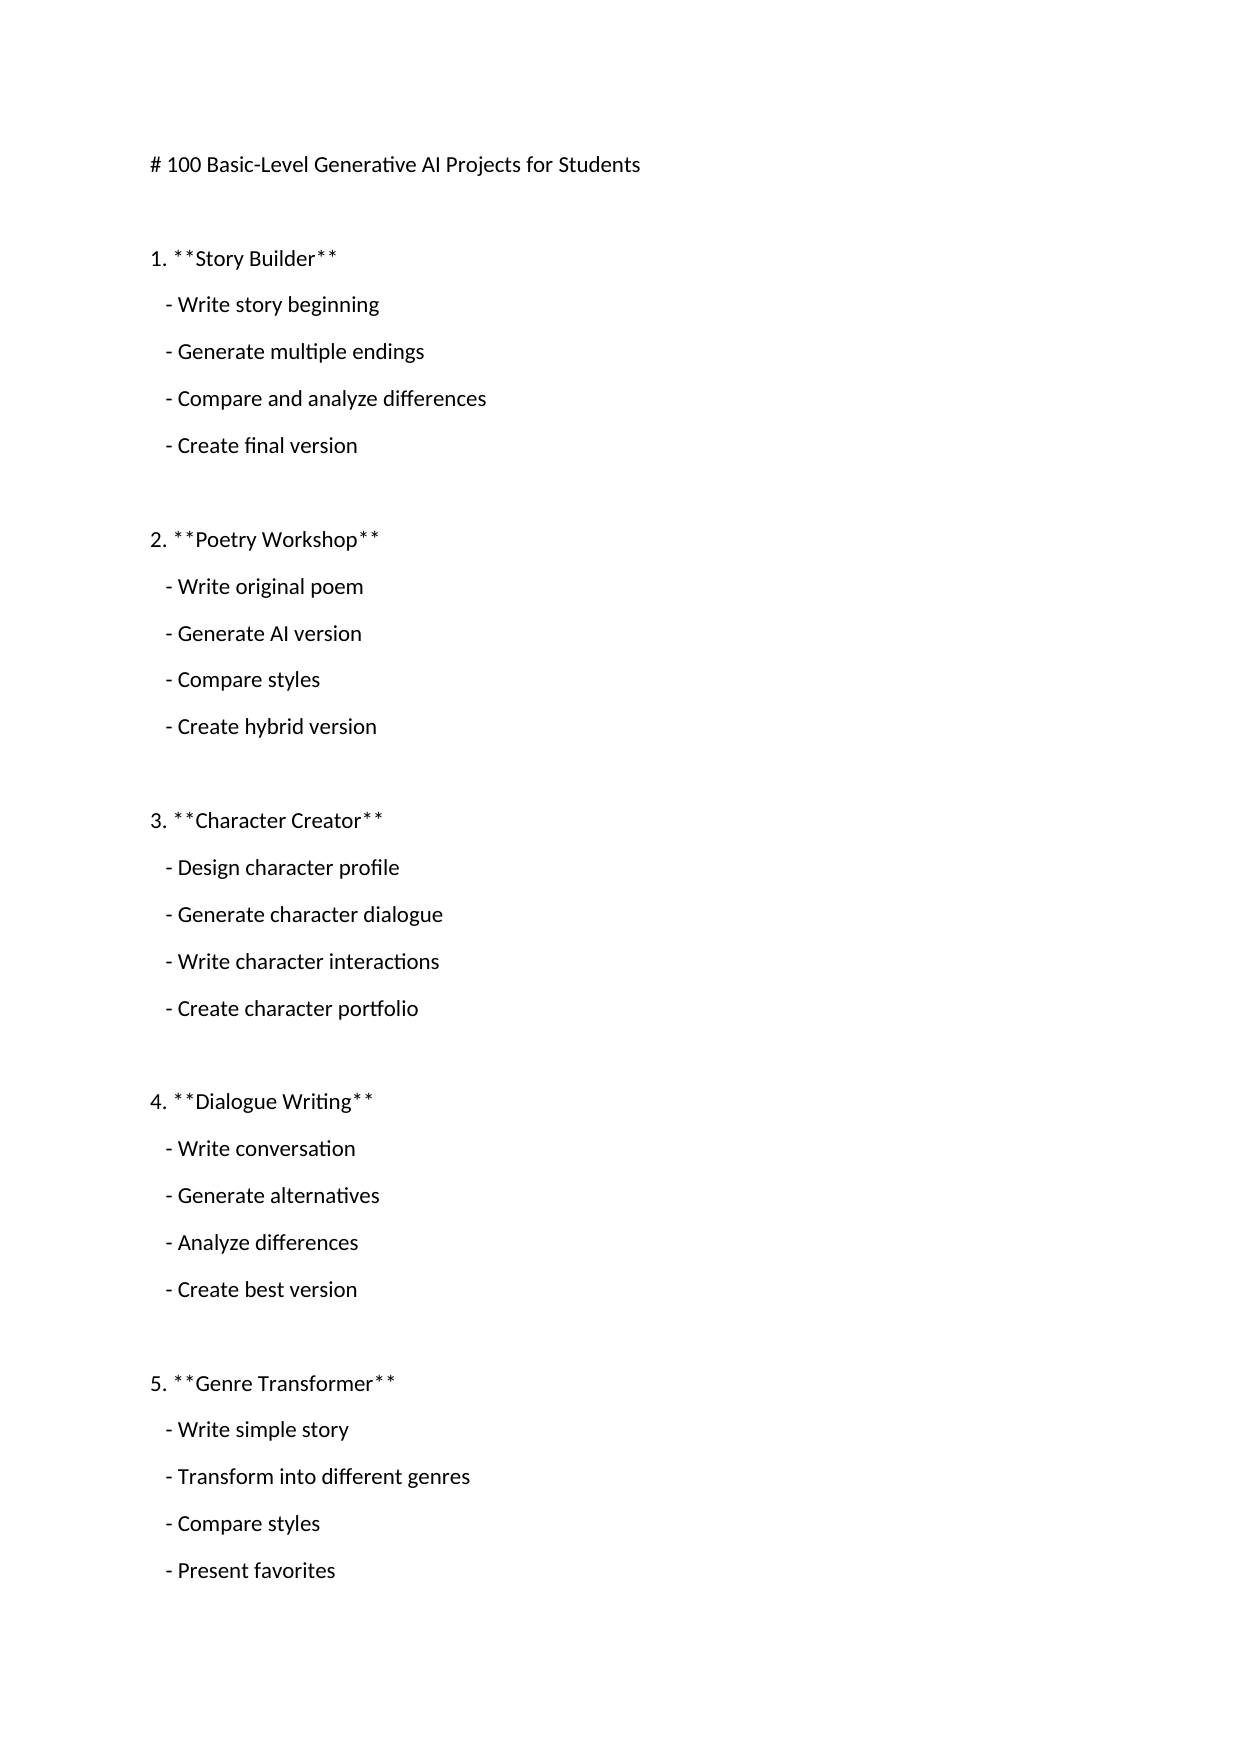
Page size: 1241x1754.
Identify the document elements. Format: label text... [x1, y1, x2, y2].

text - Compare and analyze differences [150, 384, 1090, 412]
text - Analyze differences [150, 1228, 1090, 1256]
text - Design character profile [150, 853, 1090, 881]
text - Present favorites [150, 1556, 1090, 1584]
text - Generate alternatives [150, 1181, 1090, 1209]
text - Create hybrid version [150, 712, 1090, 741]
text 5. **Genre Transformer** [150, 1369, 1090, 1397]
text - Write character interactions [150, 947, 1090, 975]
text - Create character portfolio [150, 994, 1090, 1022]
text - Generate multiple endings [150, 337, 1090, 366]
text - Write story beginning [150, 291, 1090, 319]
text - Create best version [150, 1275, 1090, 1303]
text - Compare styles [150, 1509, 1090, 1537]
text 3. **Character Creator** [150, 806, 1090, 834]
text 4. **Dialogue Writing** [150, 1087, 1090, 1116]
text # 100 Basic-Level Generative AI Projects for Students [150, 150, 1090, 178]
text - Generate AI version [150, 619, 1090, 647]
text 1. **Story Builder** [150, 244, 1090, 272]
text - Write simple story [150, 1416, 1090, 1444]
text - Write conversation [150, 1134, 1090, 1162]
text - Compare styles [150, 666, 1090, 694]
text - Transform into different genres [150, 1462, 1090, 1491]
text 2. **Poetry Workshop** [150, 525, 1090, 553]
text - Generate character dialogue [150, 900, 1090, 928]
text - Create final version [150, 431, 1090, 459]
text - Write original poem [150, 572, 1090, 600]
